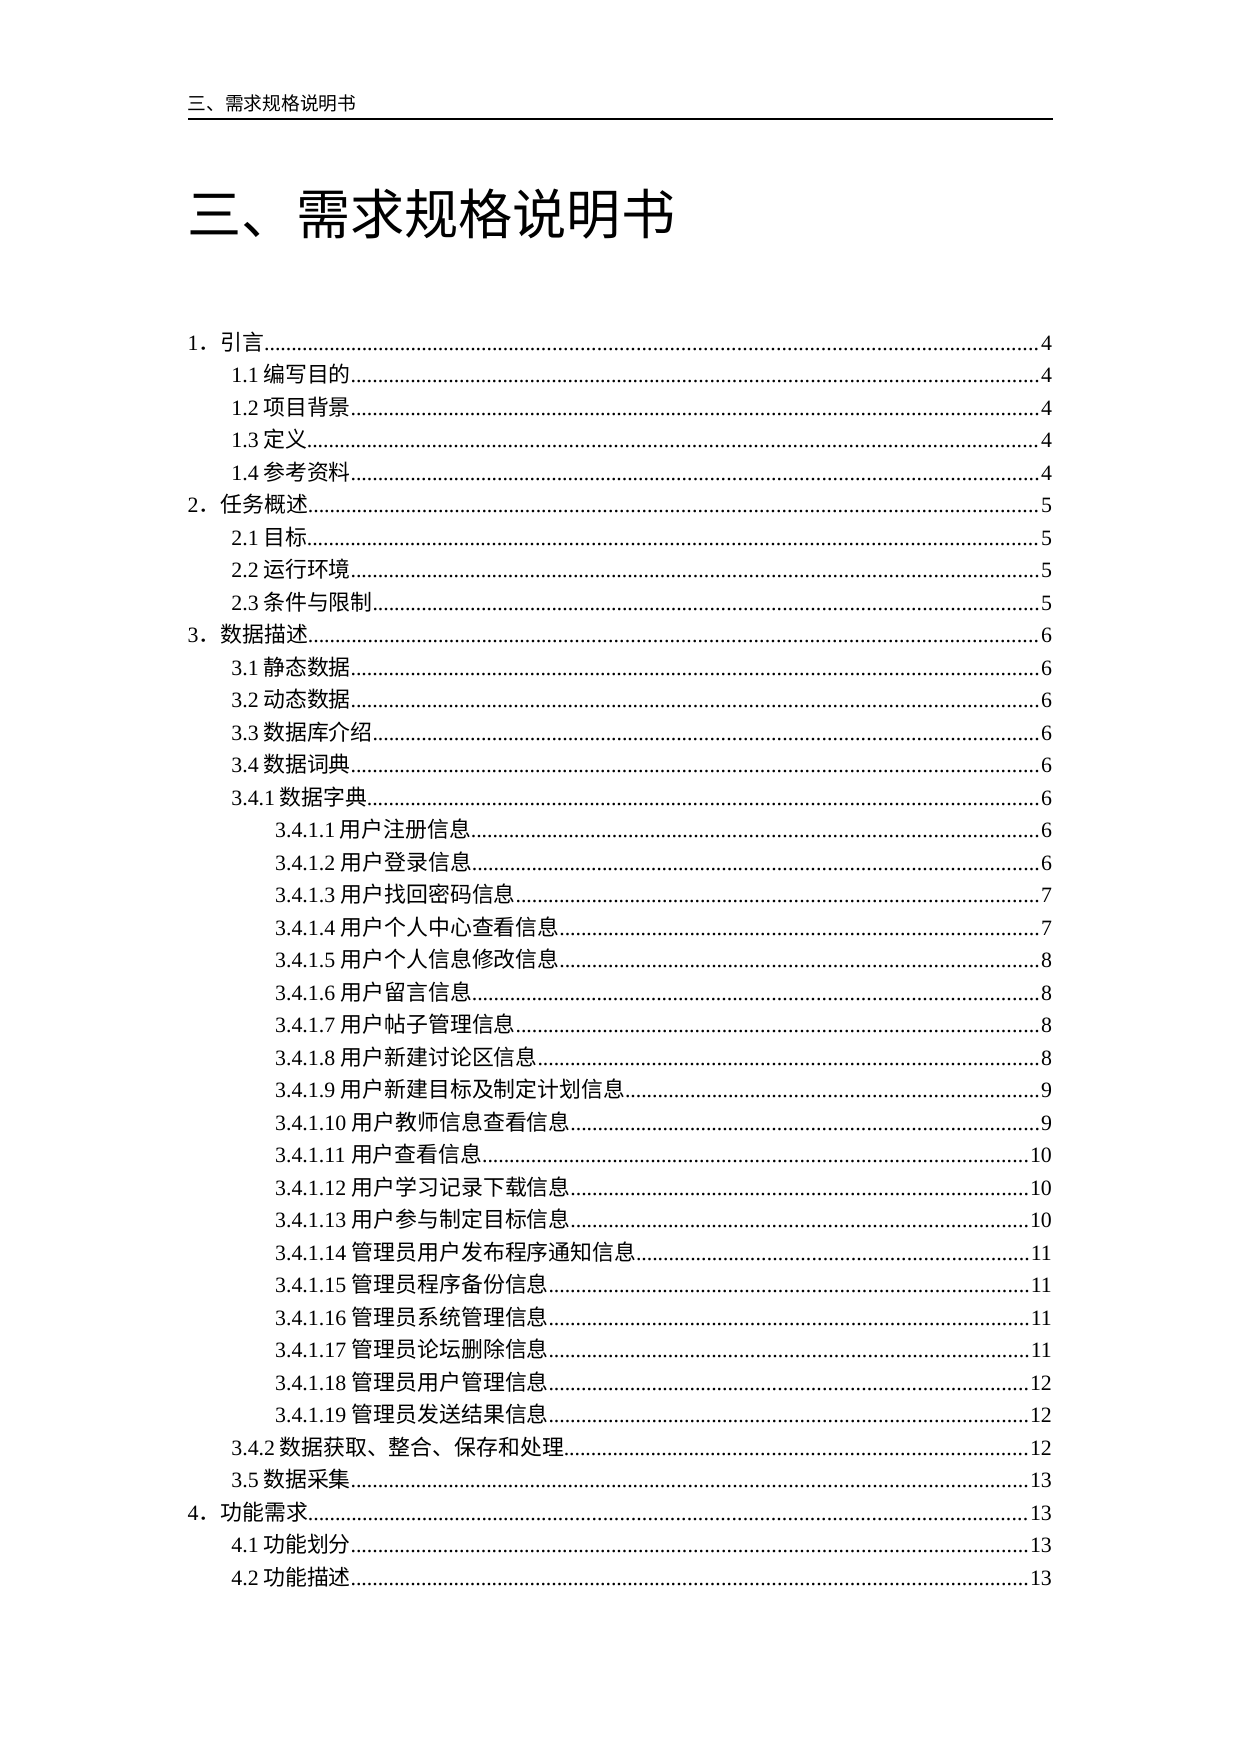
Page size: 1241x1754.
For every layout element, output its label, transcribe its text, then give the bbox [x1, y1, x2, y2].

text 3.4.1.15 管理员程序备份信息 11 [275, 1267, 1053, 1299]
text 1．引言 4 [187, 324, 1053, 357]
text 2.2运行环境 5 [231, 552, 1053, 584]
text 3．数据描述 6 [187, 617, 1053, 649]
text 3.4.1.2 用户登录信息 6 [275, 844, 1053, 877]
text 1.1编写目的 4 [231, 357, 1053, 389]
text 3.4.1.17 管理员论坛删除信息 11 [275, 1332, 1053, 1364]
text 3.4.1.5 用户个人信息修改信息 8 [275, 942, 1053, 974]
text 3.1静态数据 6 [231, 649, 1053, 682]
text 3.4.1.7 用户帖子管理信息 8 [275, 1007, 1053, 1039]
text 3.4.1.1用户注册信息 6 [275, 812, 1053, 844]
text 3.4.1.10 用户教师信息查看信息 9 [275, 1104, 1053, 1137]
text 3.3数据库介绍 6 [231, 714, 1053, 747]
text 1.4参考资料 4 [231, 454, 1053, 487]
text 3.4.1.4 用户个人中心查看信息 7 [275, 909, 1053, 942]
text 3.4.1.9 用户新建目标及制定计划信息 9 [275, 1072, 1053, 1104]
text 4．功能需求 13 [187, 1494, 1053, 1527]
text 2.3条件与限制 5 [231, 584, 1053, 617]
text 3.4.2数据获取、整合、保存和处理 12 [231, 1429, 1053, 1462]
text 3.5数据采集 13 [231, 1462, 1053, 1494]
text 3.4.1.16 管理员系统管理信息 11 [275, 1299, 1053, 1332]
text 3.4.1.19 管理员发送结果信息 12 [275, 1397, 1053, 1429]
text 3.4.1.13 用户参与制定目标信息 10 [275, 1202, 1053, 1234]
text 3.2动态数据 6 [231, 682, 1053, 714]
text 3.4.1.11 用户查看信息 10 [275, 1137, 1053, 1169]
text 3.4数据词典 6 [231, 747, 1053, 779]
text 2.1目标 5 [231, 519, 1053, 552]
text 3.4.1.8 用户新建讨论区信息 8 [275, 1039, 1053, 1072]
text 4.1功能划分 13 [231, 1527, 1053, 1559]
text 三、需求规格说明书 [187, 162, 1053, 259]
text 2．任务概述 5 [187, 487, 1053, 519]
text 3.4.1.6 用户留言信息 8 [275, 974, 1053, 1007]
text 3.4.1.12 用户学习记录下载信息 10 [275, 1169, 1053, 1202]
text 1.3定义 4 [231, 422, 1053, 454]
text 3.4.1.3 用户找回密码信息 7 [275, 877, 1053, 909]
text 1.2项目背景 4 [231, 389, 1053, 422]
text 3.4.1.14 管理员用户发布程序通知信息 11 [275, 1234, 1053, 1267]
text 3.4.1数据字典 6 [231, 779, 1053, 812]
text 3.4.1.18 管理员用户管理信息 12 [275, 1364, 1053, 1397]
text 4.2功能描述 13 [231, 1559, 1053, 1592]
